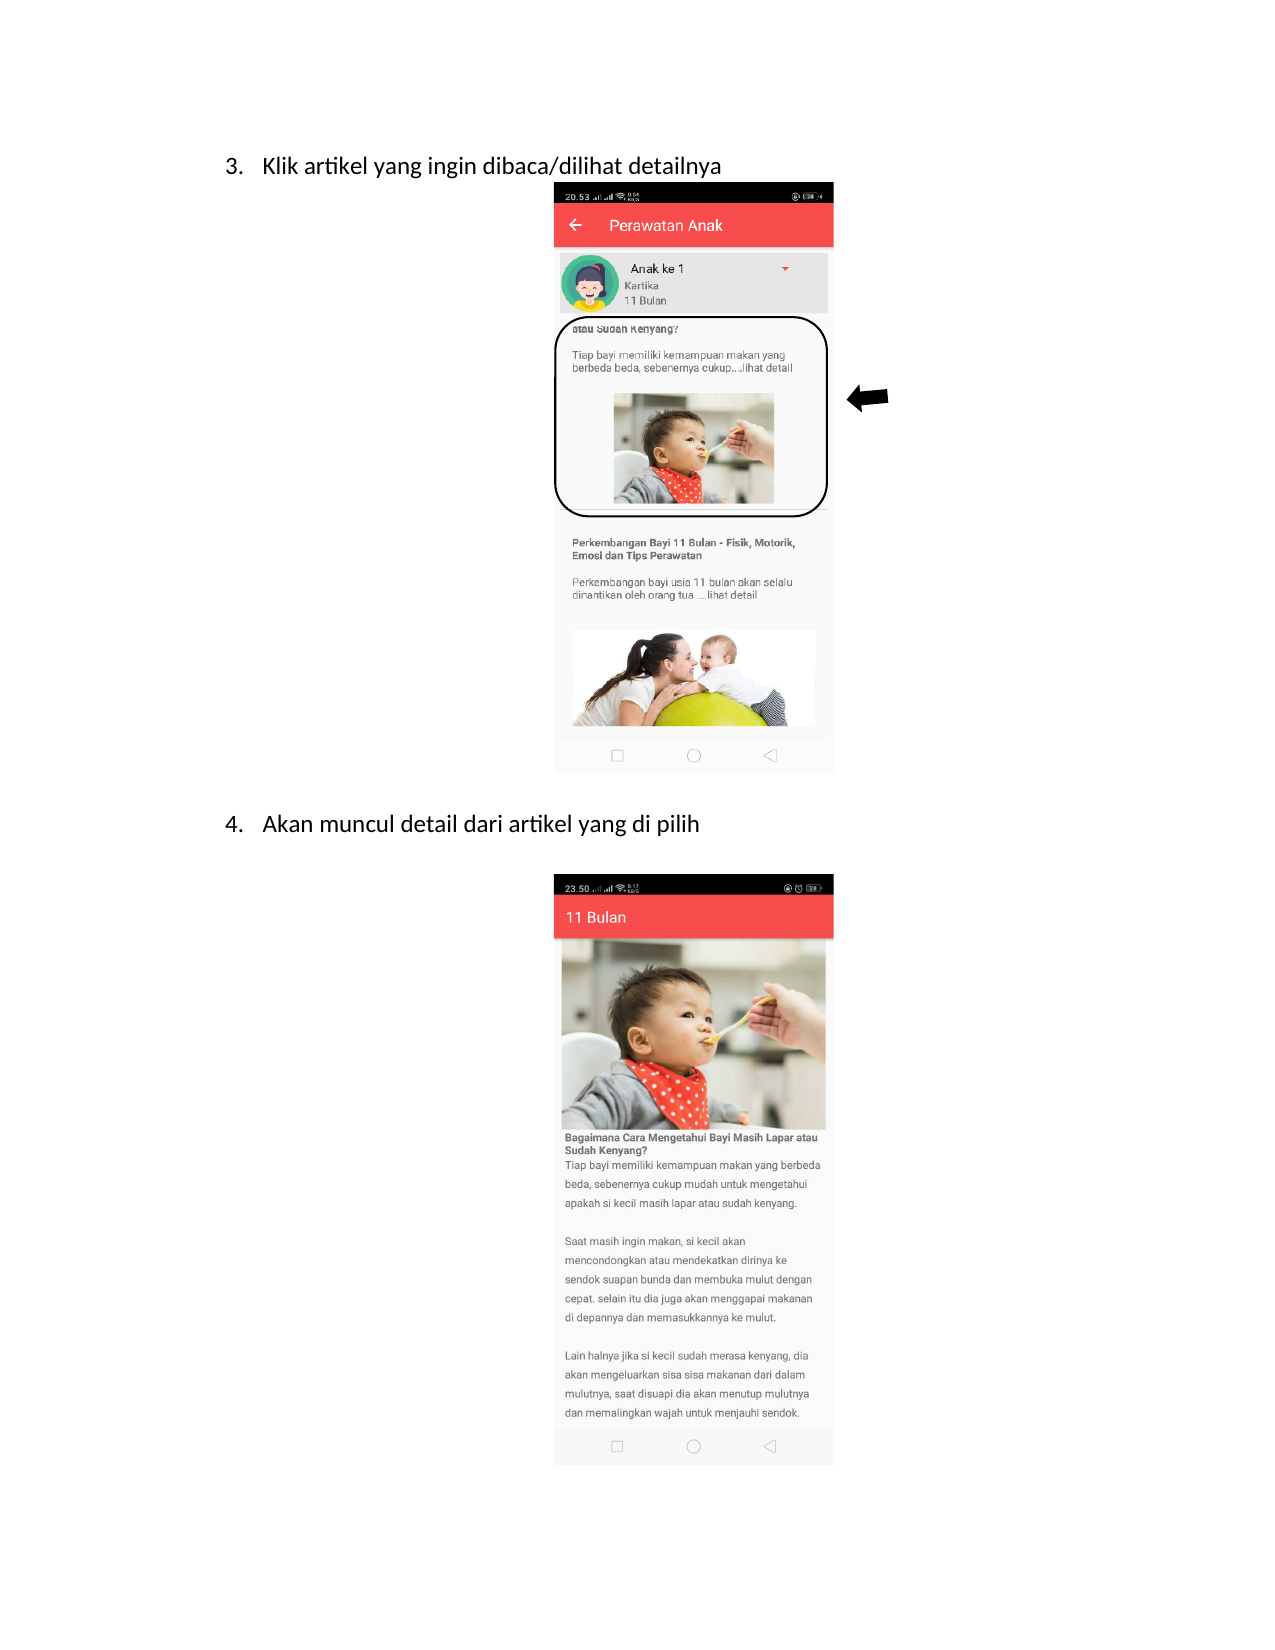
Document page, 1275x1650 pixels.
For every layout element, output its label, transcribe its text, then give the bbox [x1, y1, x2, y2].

picture [553, 874, 834, 1465]
list Akan muncul detail dari artikel yang di pilih [225, 808, 1125, 839]
list Klik artikel yang ingin dibaca/dilihat detailnya [225, 150, 1125, 181]
picture [553, 182, 834, 774]
